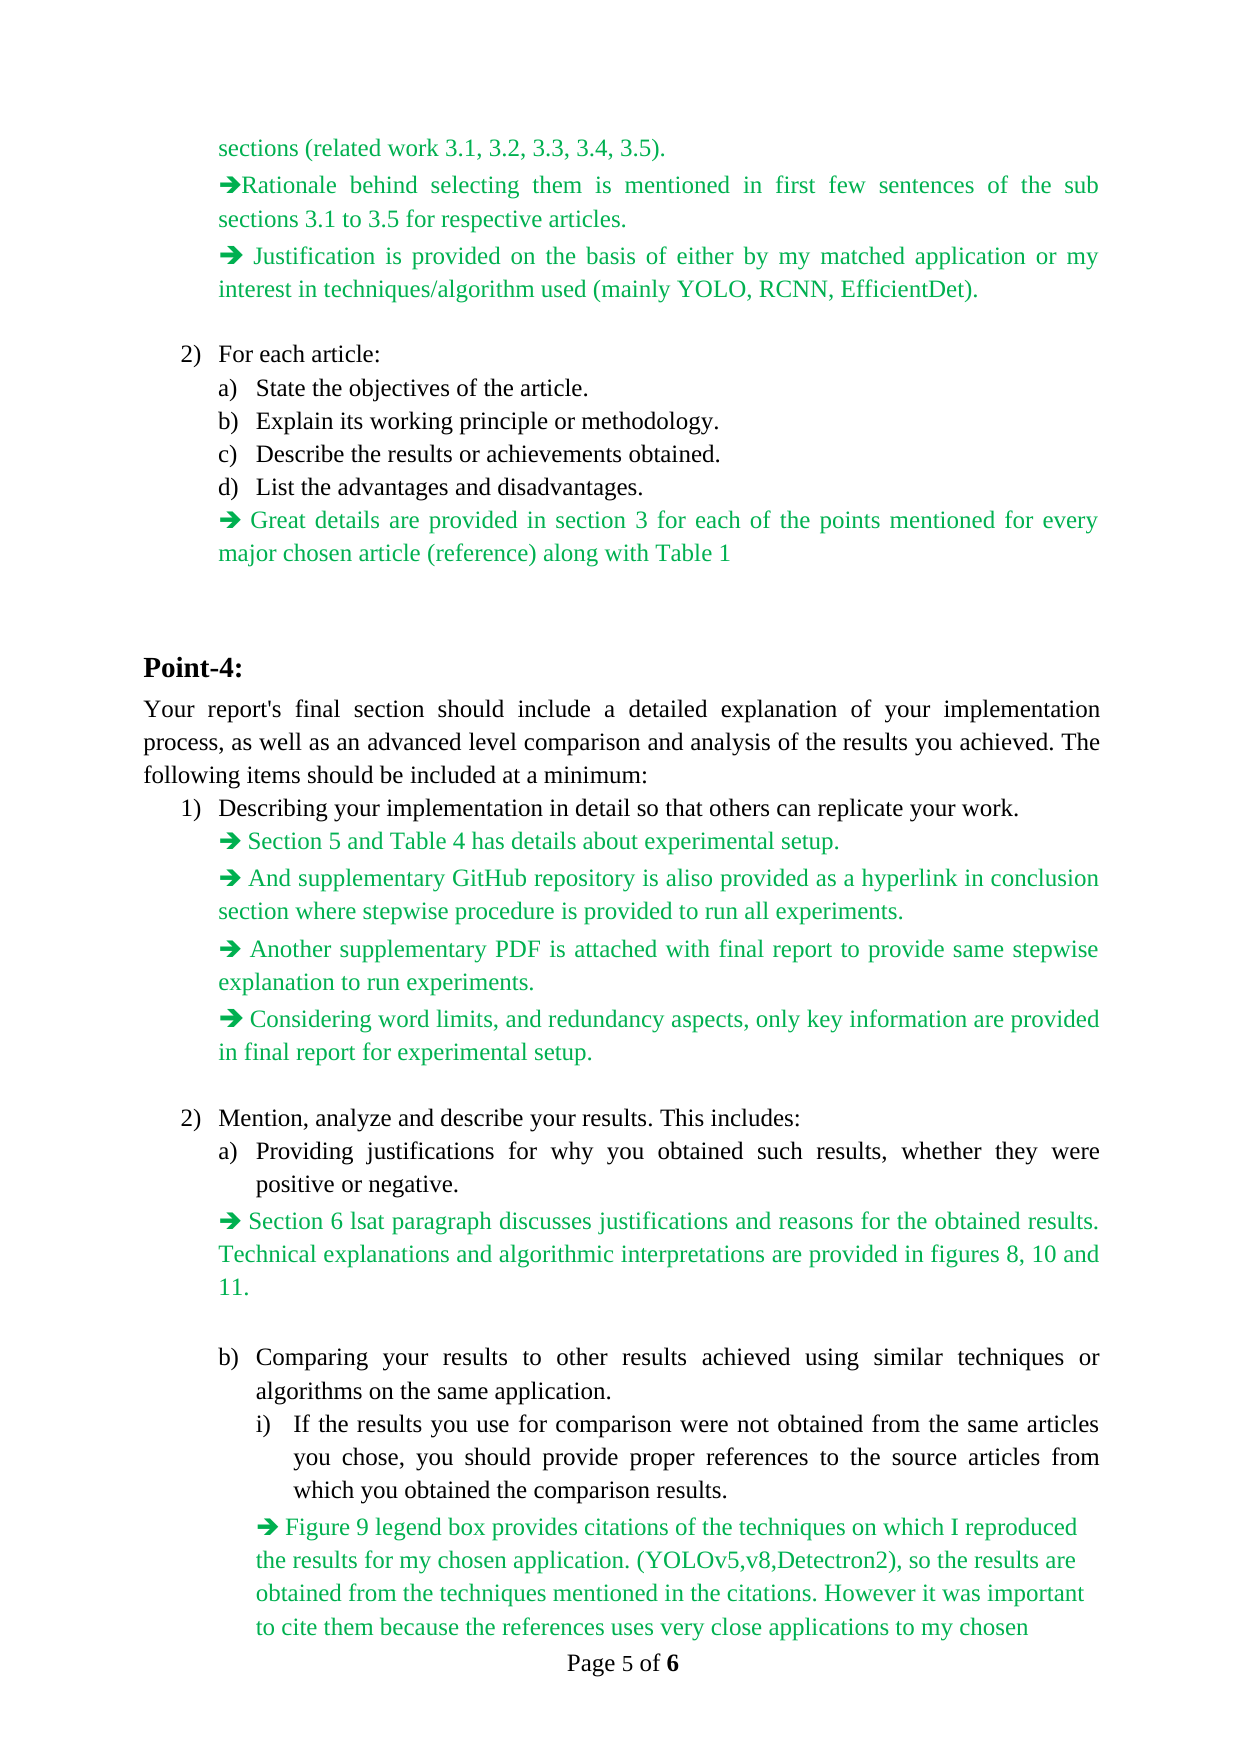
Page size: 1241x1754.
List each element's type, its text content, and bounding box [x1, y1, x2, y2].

list Mention, analyze and describe your results. This includes: [180, 1103, 1111, 1132]
subtitle Point-4: [143, 650, 1111, 683]
list Justification is provided on the basis of either by my matched application or my interest in techniques/algorithm used (mainly YOLO, RCNN, EfficientDet). [218, 241, 1100, 303]
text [256, 1512, 1100, 1640]
text Your report's final section should include a detailed explanation of your implementation process, as well as an advanced level comparison and analysis of the results you achieved. The following items should be included at a minimum: [143, 694, 1100, 789]
list Section 5 and Table 4 has details about experimental setup. [218, 826, 1100, 855]
list Providing justifications for why you obtained such results, whether they were positive or negative. [218, 1136, 1100, 1198]
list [218, 133, 1100, 162]
list Explain its working principle or methodology. [218, 406, 1111, 434]
list Comparing your results to other results achieved using similar techniques or algorithms on the same application. [218, 1342, 1100, 1404]
list Rationale behind selecting them is mentioned in first few sentences of the sub sections 3.1 to 3.5 for respective articles. [218, 171, 1100, 232]
list List the advantages and disadvantages. [218, 472, 1111, 501]
list State the objectives of the article. [218, 373, 1111, 401]
list Considering word limits, and redundancy aspects, only key information are provided in final report for experimental setup. [218, 1004, 1100, 1066]
list Section 6 lsat paragraph discusses justifications and reasons for the obtained results. Technical explanations and algorithmic interpretations are provided in figures 8, 10 and 11. [218, 1206, 1100, 1301]
list Describing your implementation in detail so that others can replicate your work. [180, 793, 1111, 822]
list If the results you use for comparison were not obtained from the same articles you chose, you should provide proper references to the source articles from which you obtained the comparison results. [256, 1409, 1100, 1504]
list For each article: [180, 340, 1111, 369]
list Describe the results or achievements obtained. [218, 439, 1111, 467]
list Great details are provided in section 3 for each of the points mentioned for every major chosen article (reference) along with Table 1 [218, 505, 1100, 567]
list And supplementary GitHub repository is aliso provided as a hyperlink in conclusion section where stepwise procedure is provided to run all experiments. [218, 863, 1100, 925]
list Another supplementary PDF is attached with final report to provide same stepwise explanation to run experiments. [218, 934, 1100, 995]
